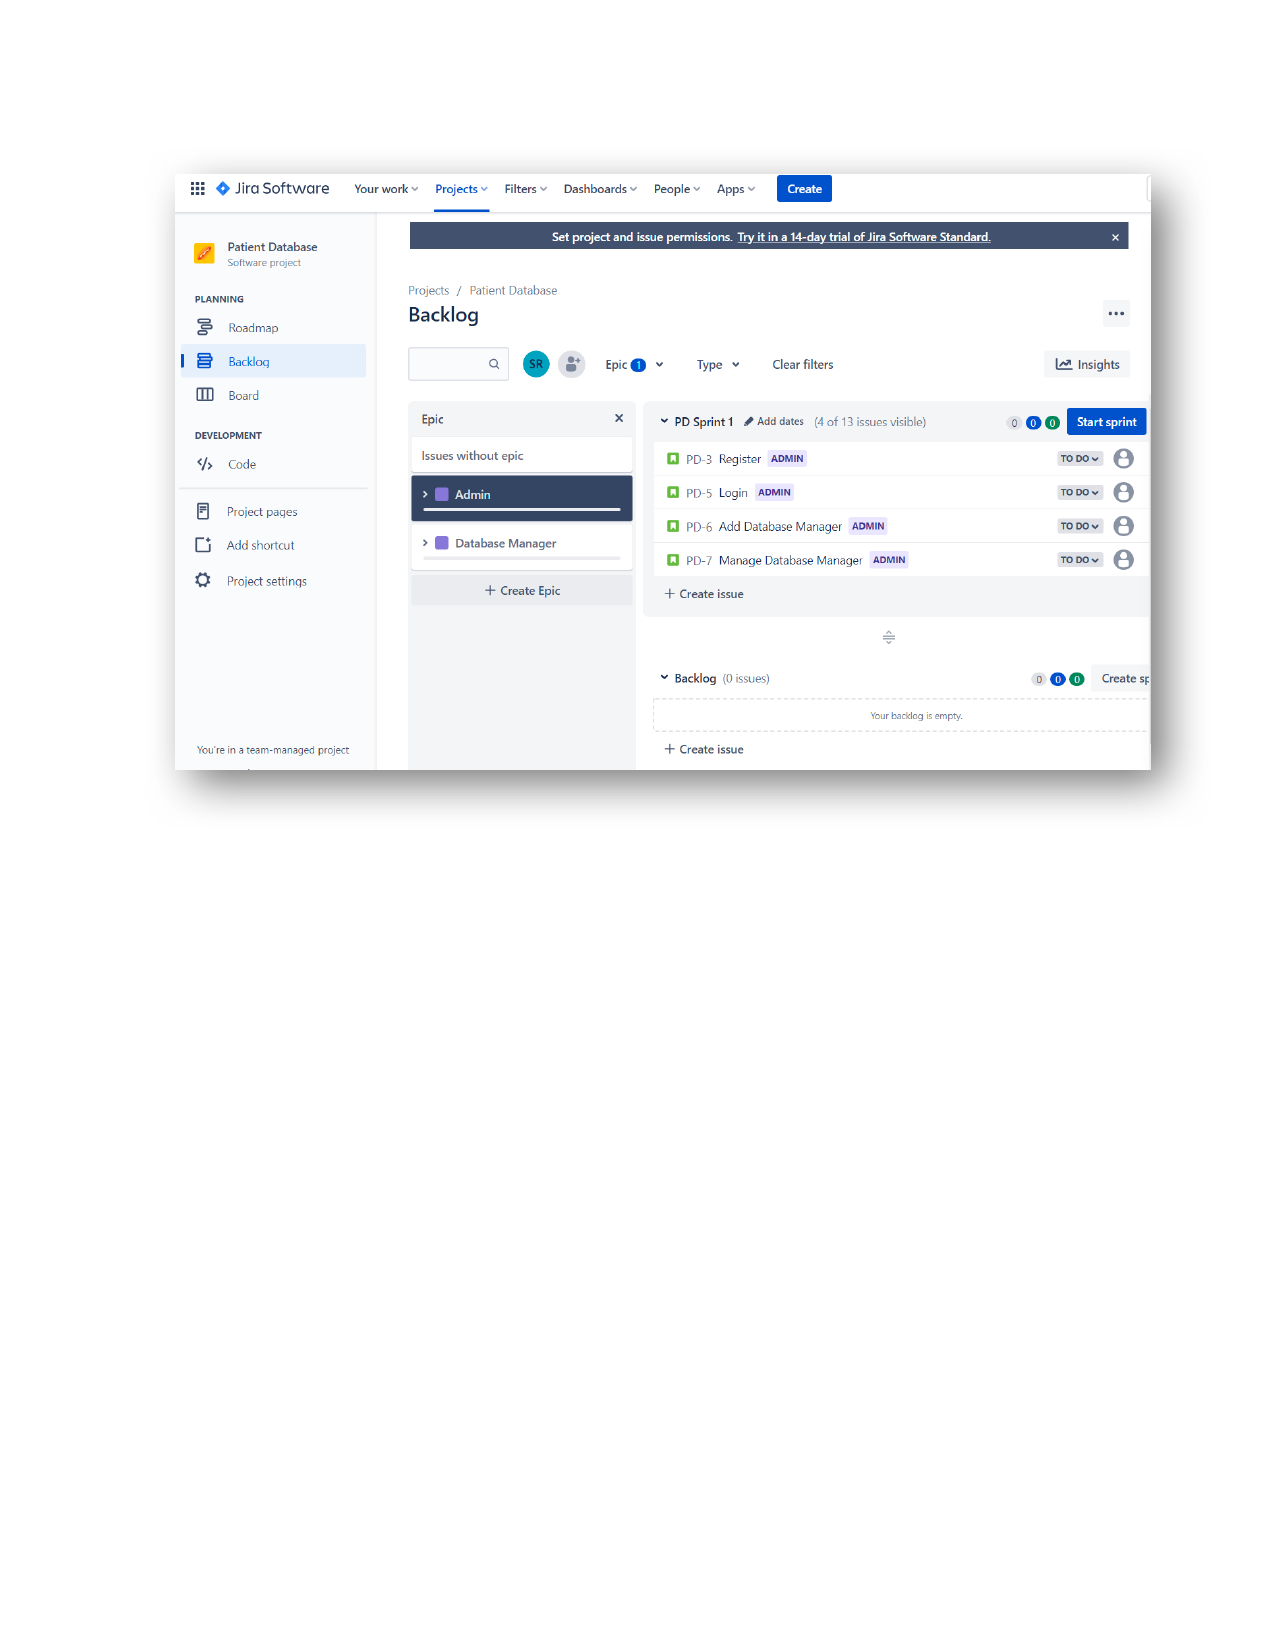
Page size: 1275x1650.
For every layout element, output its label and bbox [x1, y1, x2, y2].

picture [175, 174, 1151, 770]
